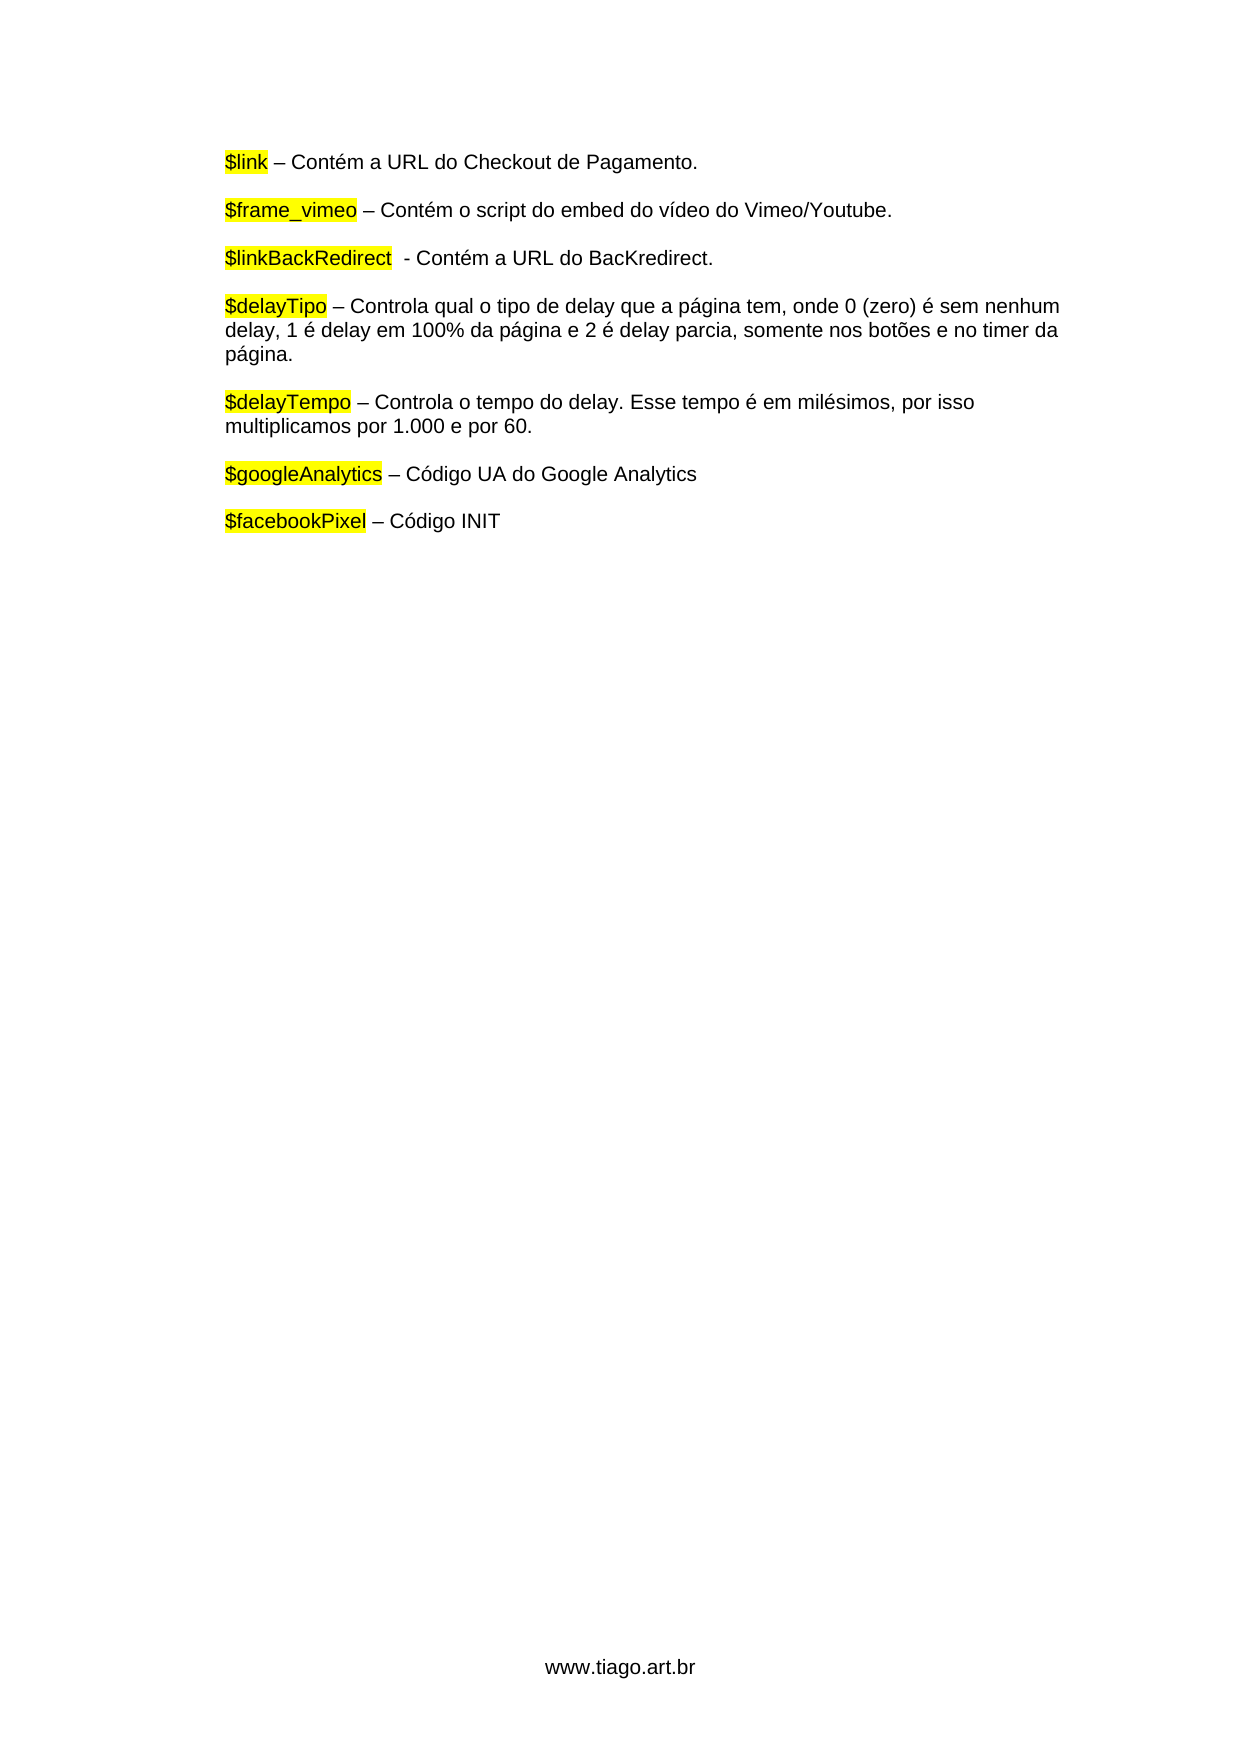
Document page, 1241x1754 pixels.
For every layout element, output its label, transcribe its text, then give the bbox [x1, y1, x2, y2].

text $delayTipo – Controla qual o tipo de delay que a página tem, onde 0 (zero) é sem nenhum delay, 1 é delay em 100% da página e 2 é delay parcia, somente nos botões e no timer da página. [225, 294, 1090, 366]
text $delayTempo – Controla o tempo do delay. Esse tempo é em milésimos, por isso multiplicamos por 1.000 e por 60. [225, 389, 1090, 437]
text $link – Contém a URL do Checkout de Pagamento. [268, 150, 1090, 174]
text $facebookPixel – Código INIT [366, 509, 1090, 533]
text $linkBackRedirect - Contém a URL do BacKredirect. [392, 246, 1090, 270]
text $googleAnalytics – Código UA do Google Analytics [382, 461, 1090, 485]
text $frame_vimeo – Contém o script do embed do vídeo do Vimeo/Youtube. [357, 198, 1090, 222]
